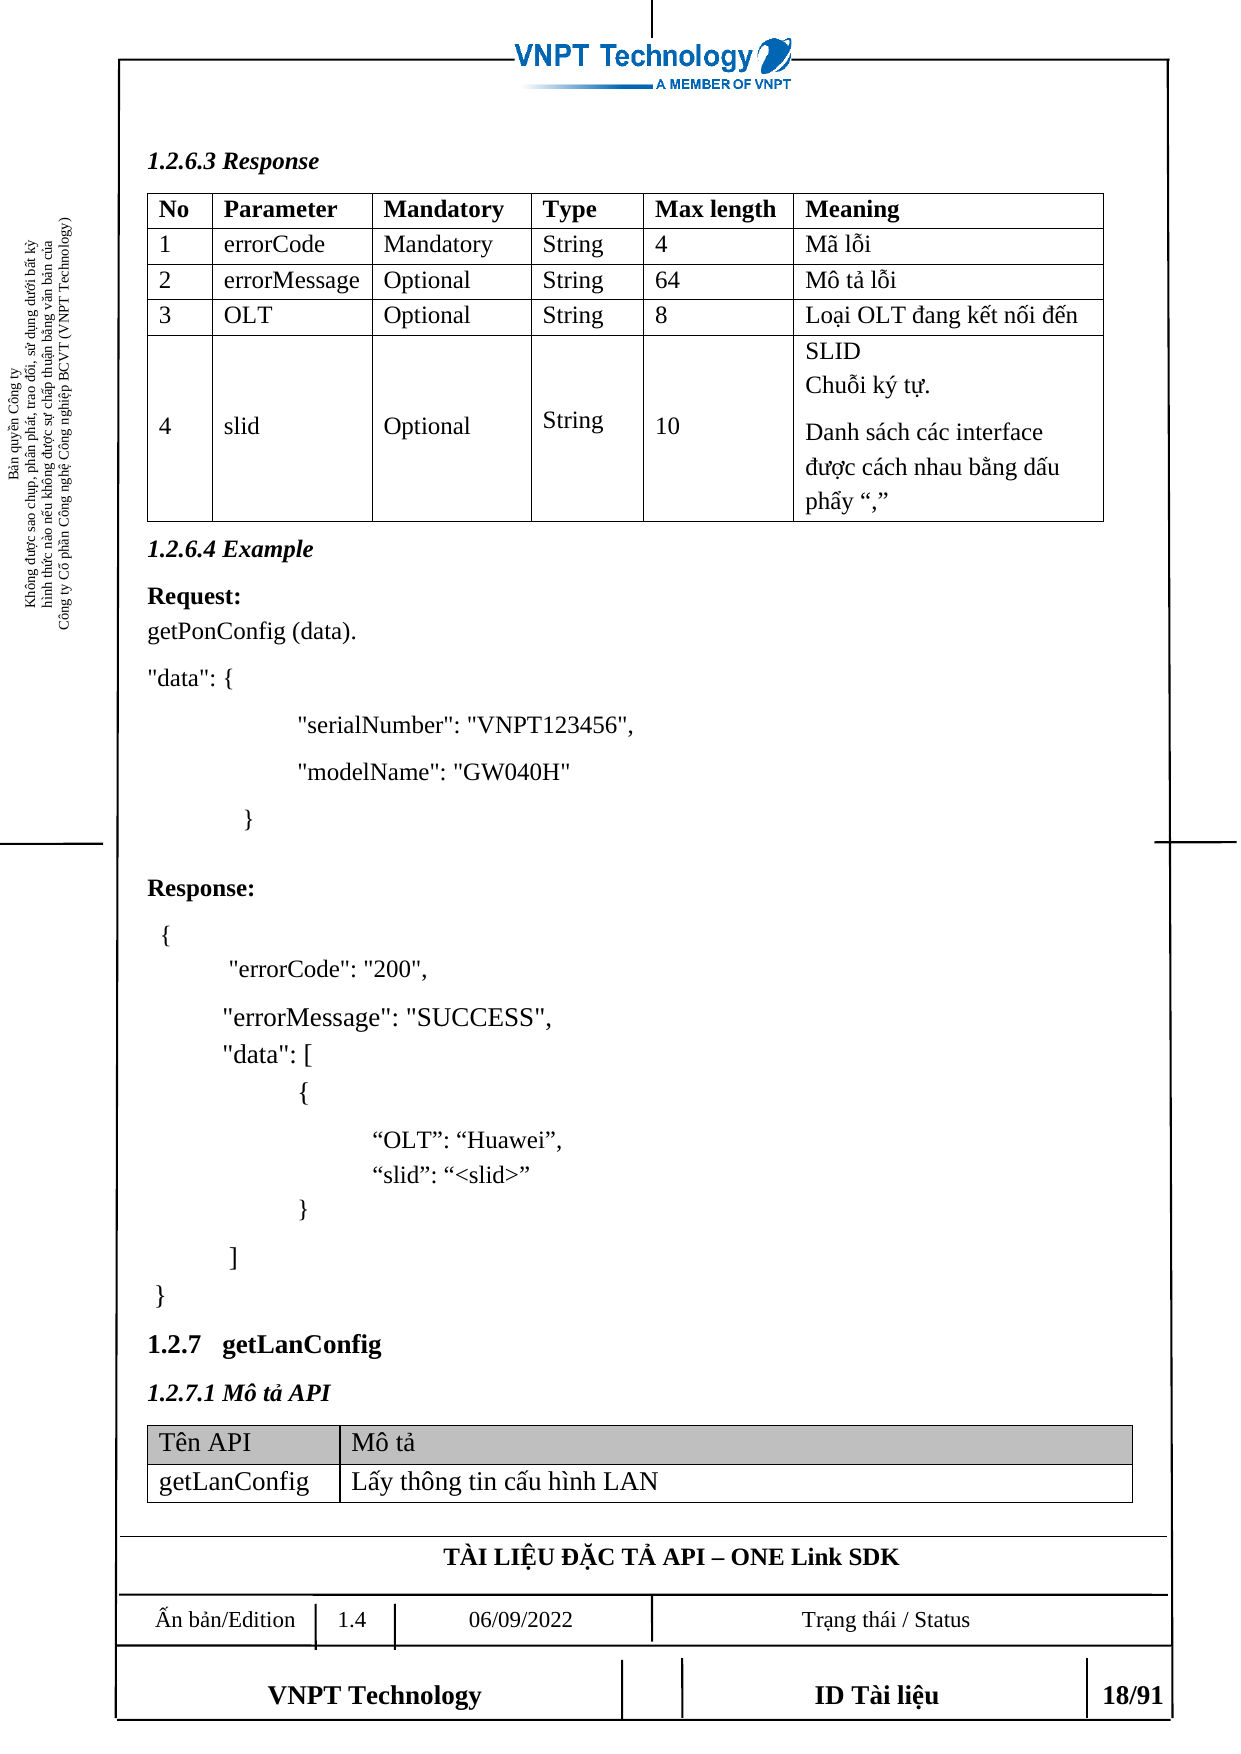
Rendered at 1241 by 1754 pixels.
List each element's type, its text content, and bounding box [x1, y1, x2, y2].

table_cell String [532, 265, 643, 299]
table_cell errorMessage [213, 265, 372, 299]
table_cell Lấy thông tin cấu hình LAN [341, 1465, 1132, 1502]
text { [147, 1076, 1152, 1107]
table_cell 1 [148, 229, 212, 264]
table_cell 2 [148, 265, 212, 299]
text { [147, 920, 1152, 948]
table_cell getLanConfig [148, 1465, 339, 1502]
table_cell Mã lỗi [794, 229, 1103, 264]
table_header Type [532, 194, 643, 228]
table_cell 4 [148, 336, 212, 521]
table_cell String [532, 300, 643, 335]
table_cell 4 [644, 229, 793, 264]
table_cell Optional [373, 300, 531, 335]
table_cell OLT [213, 300, 372, 335]
subtitle Example [147, 534, 1152, 563]
table_header Parameter [213, 194, 372, 228]
table_cell Loại OLT đang kết nối đến [794, 300, 1103, 335]
table_cell Mandatory [373, 229, 531, 264]
table_cell String [532, 229, 643, 264]
table_cell 10 [644, 336, 793, 521]
text } [147, 804, 1152, 832]
text getPonConfig (data). [147, 616, 1152, 644]
subtitle Response [147, 146, 1152, 174]
text “OLT”: “Huawei”, [372, 1126, 1152, 1154]
text ] [147, 1241, 1152, 1273]
text "data": { [147, 663, 1152, 692]
text "errorCode": "200", [222, 954, 1152, 983]
table_header No [148, 194, 212, 228]
table_cell Mô tả lỗi [794, 265, 1103, 299]
text "serialNumber": "VNPT123456", [297, 710, 1152, 738]
table_header Mô tả [341, 1426, 1132, 1464]
table_cell Optional [373, 265, 531, 299]
table_cell Optional [373, 336, 531, 521]
table_header Mandatory [373, 194, 531, 228]
table_cell String [532, 336, 643, 521]
table_cell 3 [148, 300, 212, 335]
text } [147, 1279, 1152, 1310]
table_cell SLID Chuỗi ký tự. Danh sách các interface được cách nhau bằng dấu phẩy “,” [794, 336, 1103, 521]
text } [222, 1194, 1152, 1223]
text "errorMessage": "SUCCESS", [147, 1001, 1152, 1032]
text Request: [147, 581, 1152, 610]
text "data": [ [147, 1038, 1152, 1069]
table_cell errorCode [213, 229, 372, 264]
text Response: [147, 873, 1152, 901]
table_cell 64 [644, 265, 793, 299]
table_header Meaning [794, 194, 1103, 228]
table_header Tên API [148, 1426, 339, 1464]
subtitle Mô tả API [147, 1378, 1152, 1407]
text "modelName": "GW040H" [297, 757, 1152, 786]
table_header Max length [644, 194, 793, 228]
table_cell 8 [644, 300, 793, 335]
text “slid”: “<slid>” [372, 1160, 1152, 1189]
picture [514, 38, 792, 89]
table_cell slid [213, 336, 372, 521]
subtitle getLanConfig [147, 1328, 1152, 1360]
